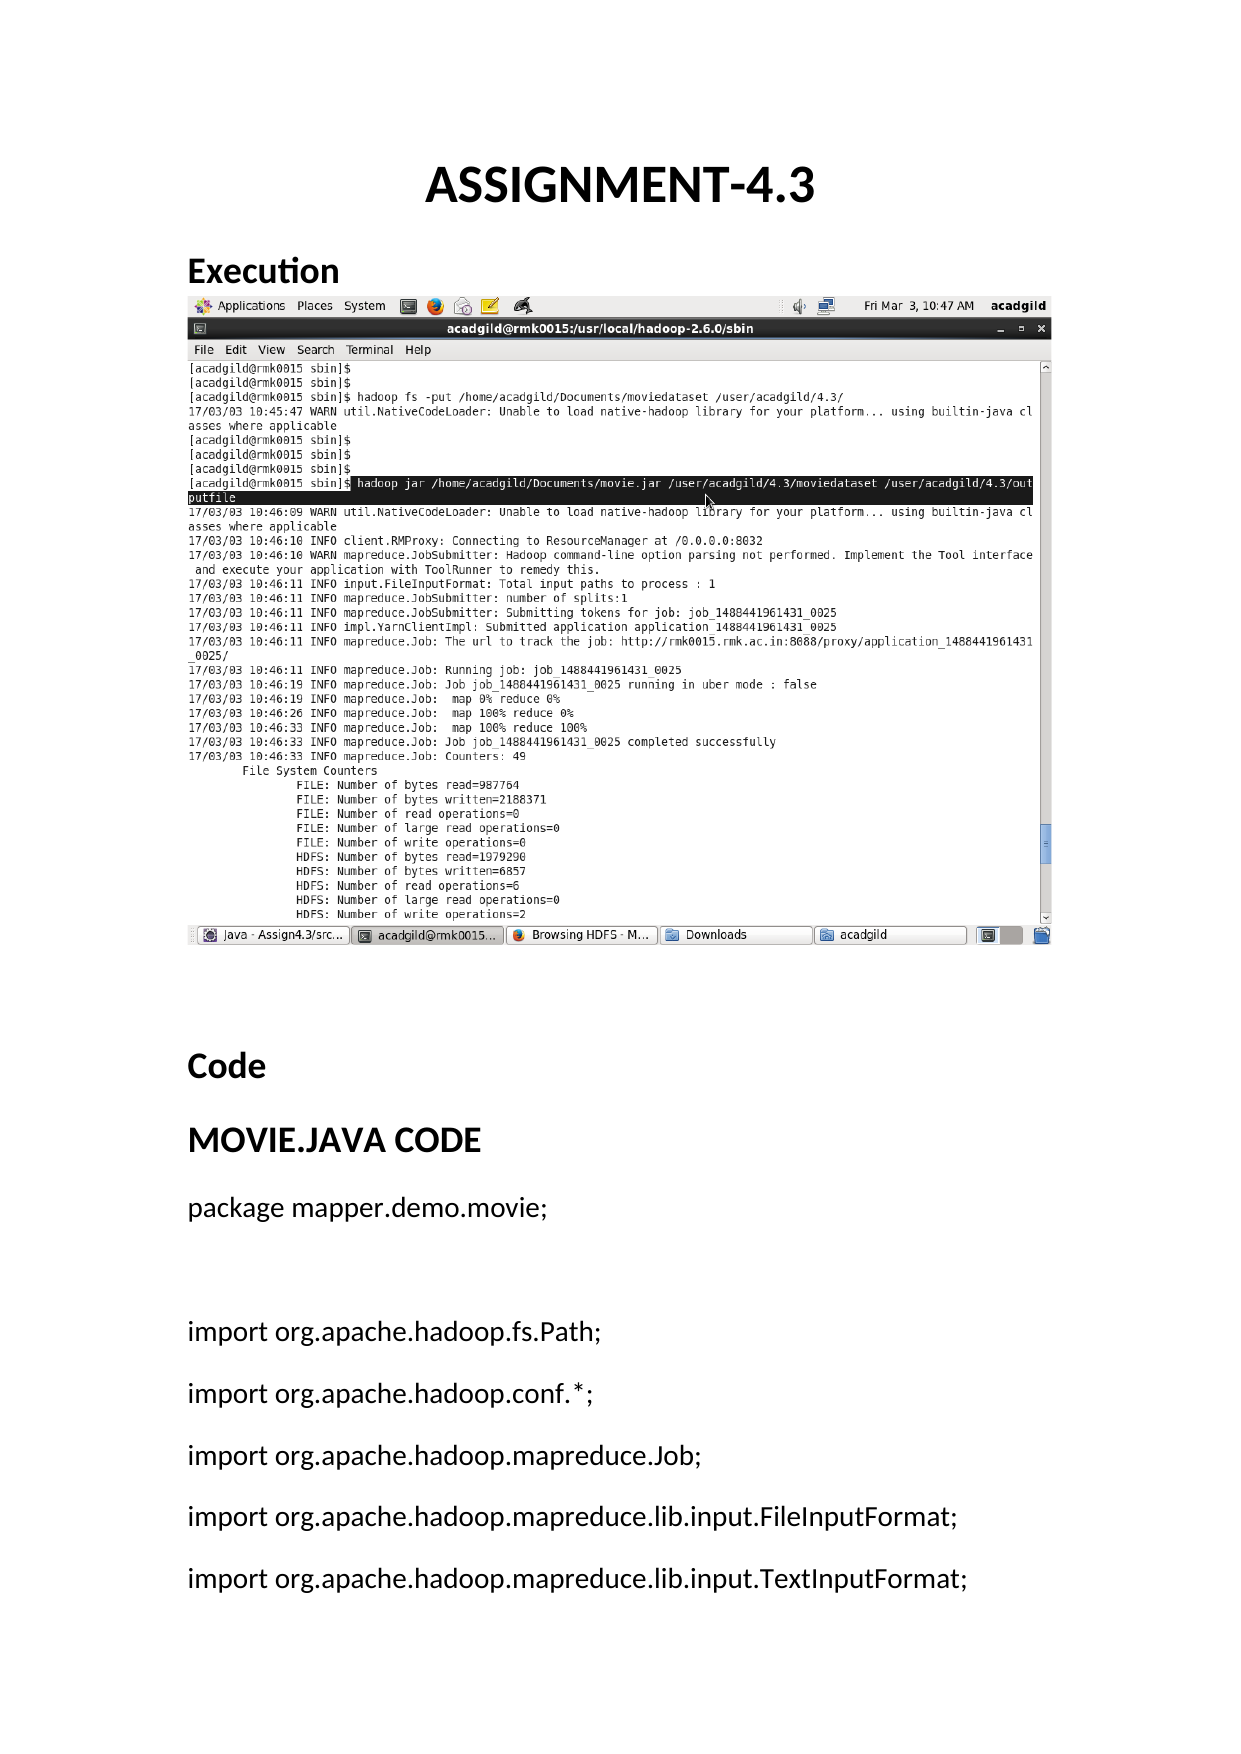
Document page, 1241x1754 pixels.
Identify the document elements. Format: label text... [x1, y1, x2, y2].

picture [187, 296, 1052, 945]
text import org.apache.hadoop.mapreduce.lib.input.TextInputFormat; [187, 1560, 1053, 1596]
text import org.apache.hadoop.conf.*; [187, 1375, 1053, 1411]
text MOVIE.JAVA CODE [187, 1116, 1053, 1162]
text package mapper.demo.movie; [187, 1189, 1053, 1225]
text import org.apache.hadoop.mapreduce.Job; [187, 1437, 1053, 1472]
text import org.apache.hadoop.mapreduce.lib.input.FileInputFormat; [187, 1498, 1053, 1534]
text ASSIGNMENT-4.3 [187, 150, 1053, 216]
text import org.apache.hadoop.fs.Path; [187, 1313, 1053, 1349]
text Code [187, 1042, 1053, 1088]
